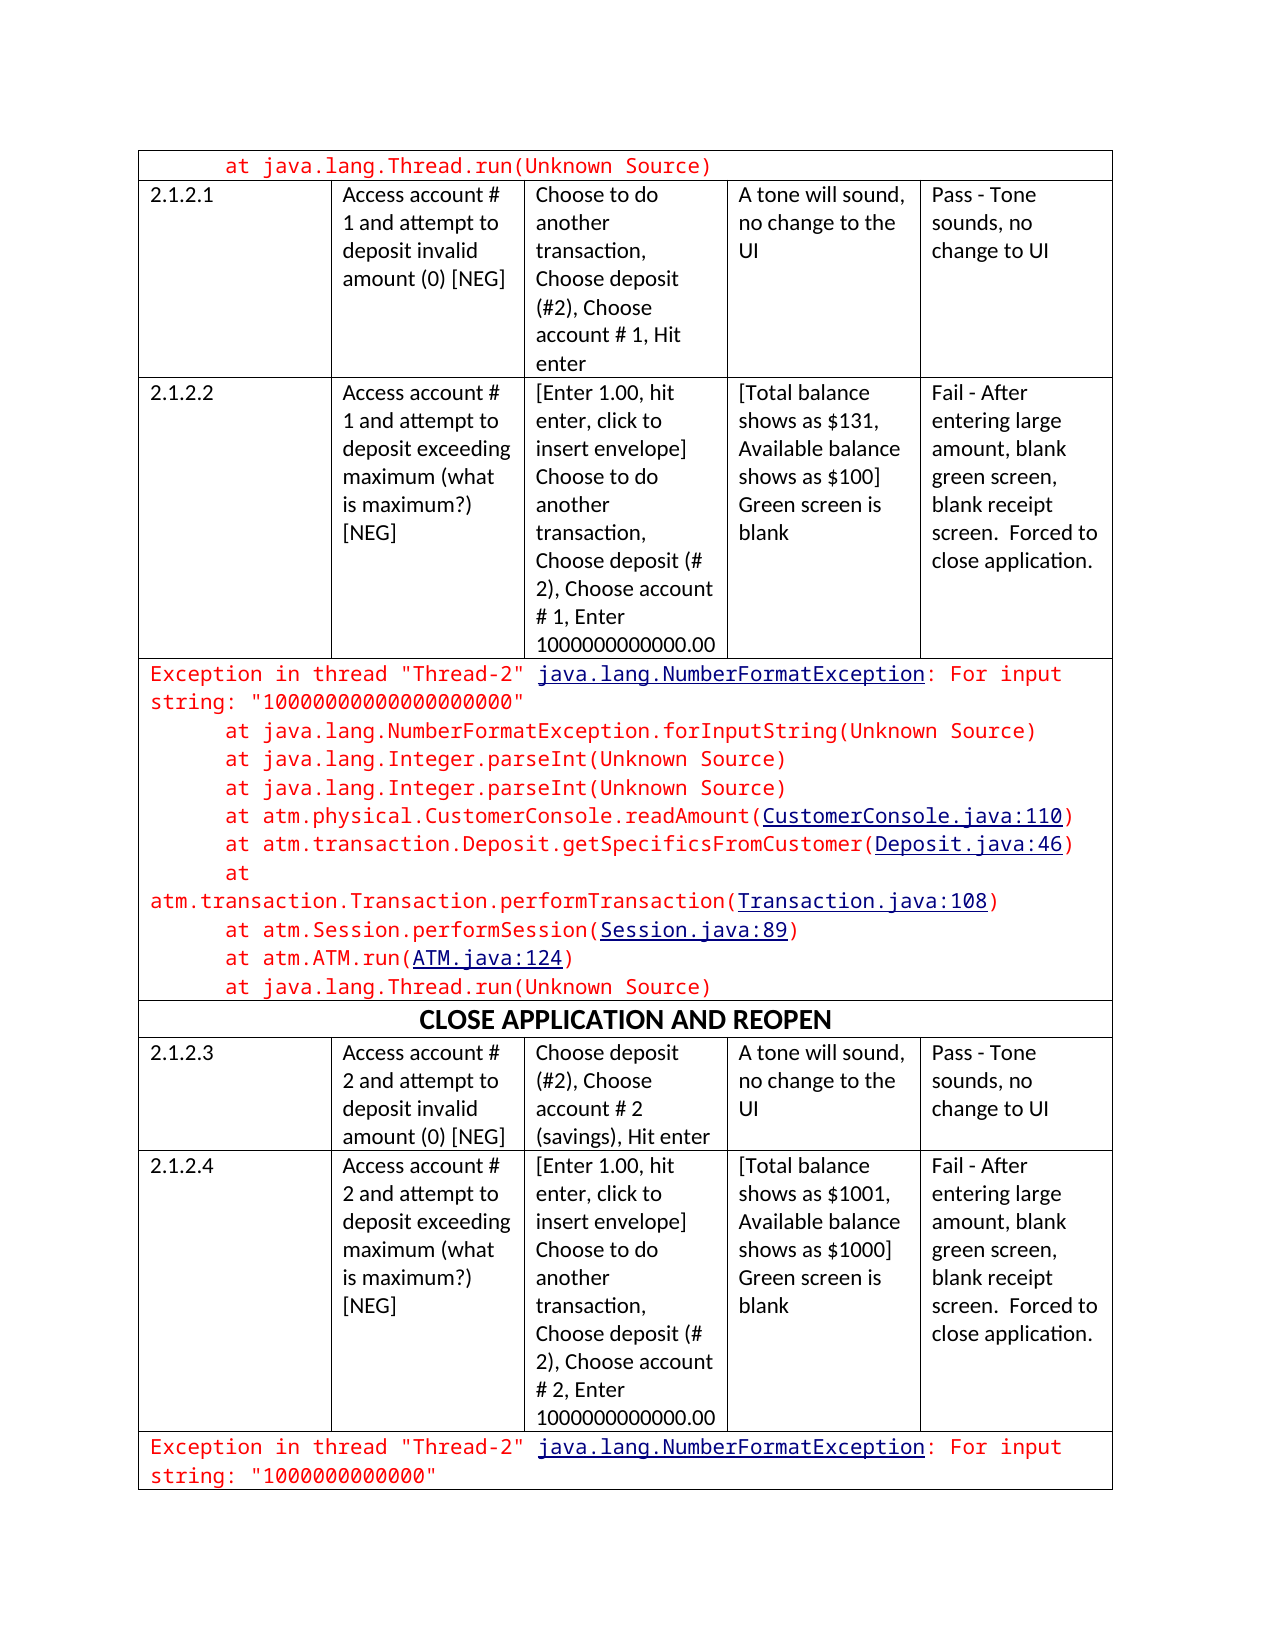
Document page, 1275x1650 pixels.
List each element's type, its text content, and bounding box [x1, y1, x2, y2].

table_cell Access account # 2 and attempt to deposit exceeding maximum (what is maximum?) [NEG] [332, 1151, 524, 1431]
table_cell A tone will sound, no change to the UI [728, 1038, 920, 1150]
table_cell Fail - After entering large amount, blank green screen, blank receipt screen. Forced to close application. [921, 1151, 1112, 1431]
table_cell [Enter 1.00, hit enter, click to insert envelope] Choose to do another transaction, Choose deposit (# 2), Choose account # 2, Enter 1000000000000.00 [525, 1151, 727, 1431]
table_cell 2.1.2.3 [139, 1038, 331, 1150]
table_cell 2.1.2.1 [139, 181, 331, 377]
table_cell Pass - Tone sounds, no change to UI [921, 1038, 1112, 1150]
table_cell Choose deposit (#2), Choose account # 2 (savings), Hit enter [525, 1038, 727, 1150]
table_cell Exception in thread "Thread-2" java.lang.NumberFormatException: For input string: "10000000000000000000" at java.lang.NumberFormatException.forInputString(Unknown Source) at java.lang.Integer.parseInt(Unknown Source) at java.lang.Integer.parseInt(Unknown Source) at atm.physical.CustomerConsole.readAmount(CustomerConsole.java:110) at atm.transaction.Deposit.getSpecificsFromCustomer(Deposit.java:46) at atm.transaction.Transaction.performTransaction(Transaction.java:108) at atm.Session.performSession(Session.java:89) at atm.ATM.run(ATM.java:124) at java.lang.Thread.run(Unknown Source) [139, 659, 1112, 1000]
table_cell Choose to do another transaction, Choose deposit (#2), Choose account # 1, Hit enter [525, 181, 727, 377]
table_cell A tone will sound, no change to the UI [728, 181, 920, 377]
table_cell 2.1.2.4 [139, 1151, 331, 1431]
table_cell Access account # 1 and attempt to deposit invalid amount (0) [NEG] [332, 181, 524, 377]
table_cell [Total balance shows as $1001, Available balance shows as $1000] Green screen is blank [728, 1151, 920, 1431]
table_cell 2.1.2.2 [139, 378, 331, 658]
table_cell Access account # 2 and attempt to deposit invalid amount (0) [NEG] [332, 1038, 524, 1150]
table_cell [Total balance shows as $131, Available balance shows as $100] Green screen is blank [728, 378, 920, 658]
table_cell CLOSE APPLICATION AND REOPEN [139, 1001, 1112, 1037]
table_cell [Enter 1.00, hit enter, click to insert envelope] Choose to do another transaction, Choose deposit (# 2), Choose account # 1, Enter 1000000000000.00 [525, 378, 727, 658]
table_cell Access account # 1 and attempt to deposit exceeding maximum (what is maximum?) [NEG] [332, 378, 524, 658]
table_cell Pass - Tone sounds, no change to UI [921, 181, 1112, 377]
table_cell Fail - After entering large amount, blank green screen, blank receipt screen. Forced to close application. [921, 378, 1112, 658]
